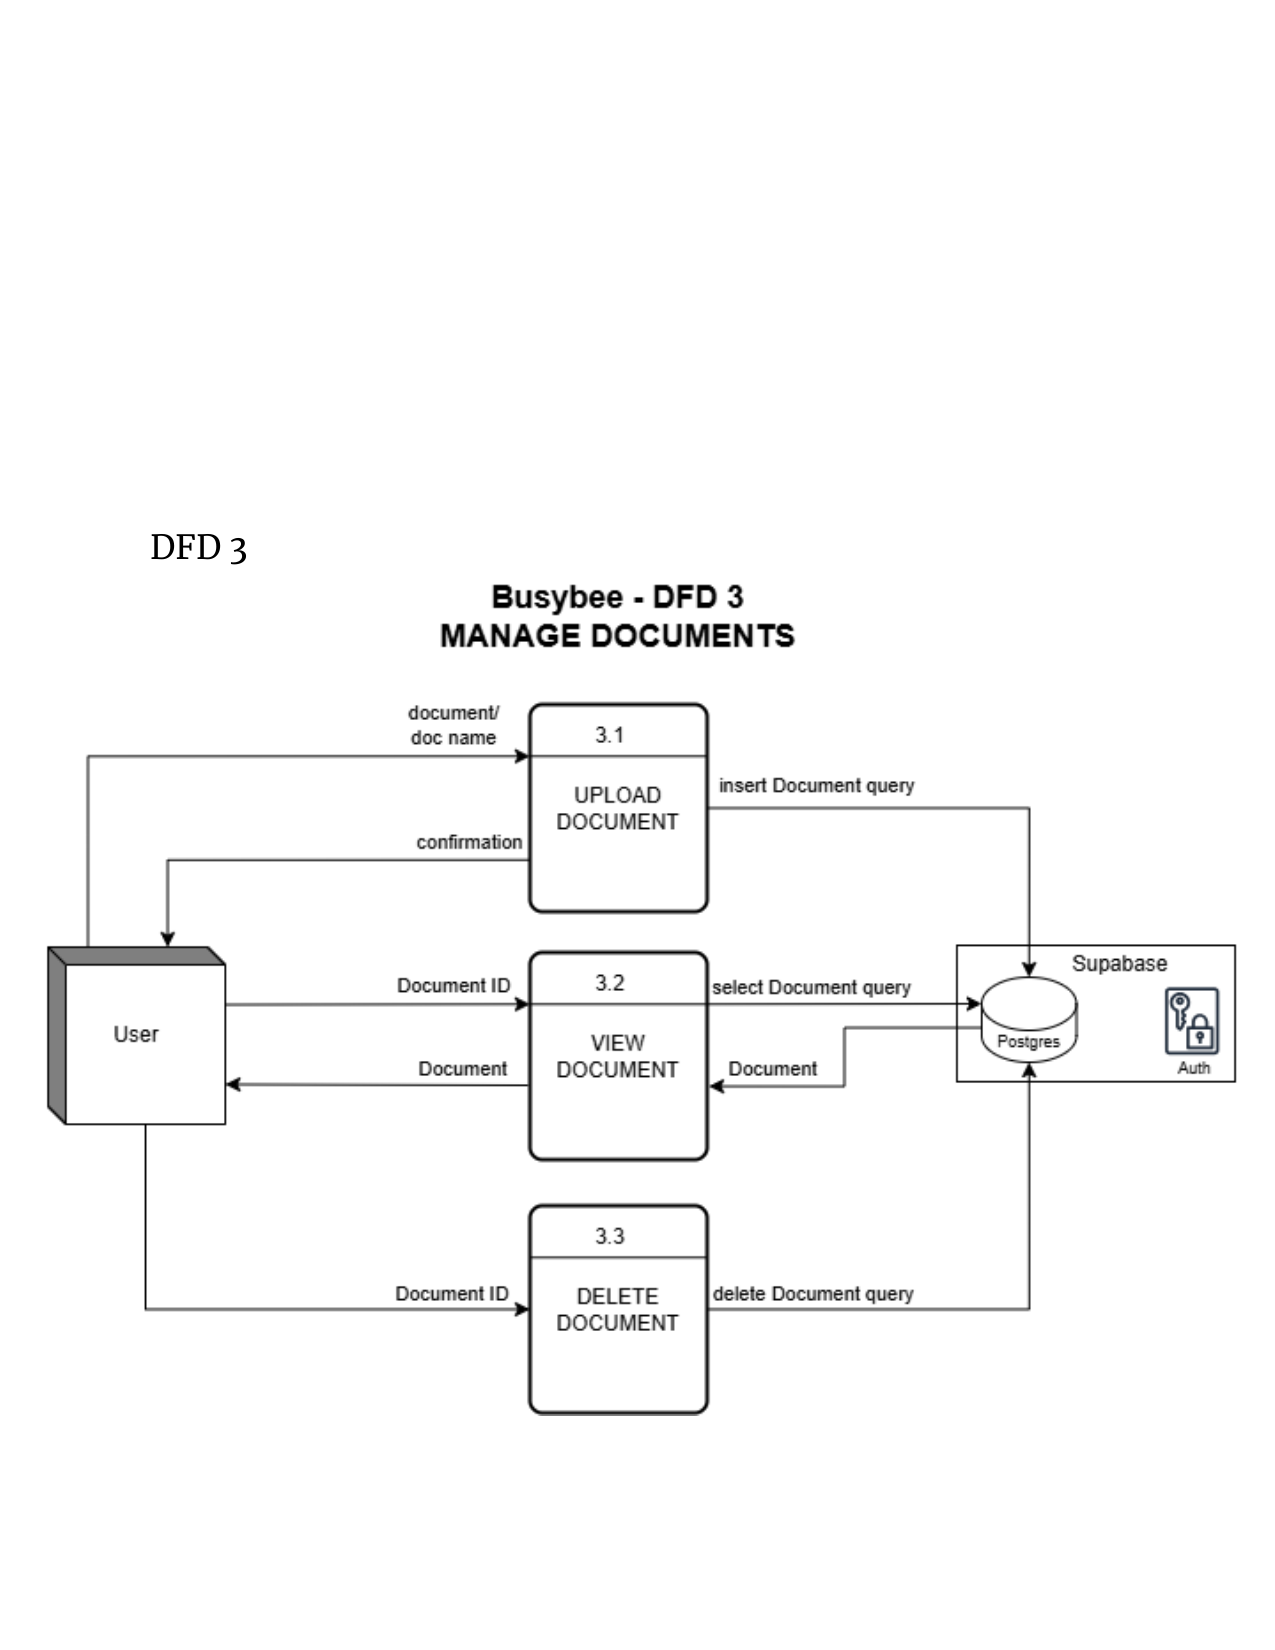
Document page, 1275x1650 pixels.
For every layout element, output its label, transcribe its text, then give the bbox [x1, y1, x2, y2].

subtitle DFD 3 [150, 527, 1125, 568]
picture [37, 581, 1247, 1416]
